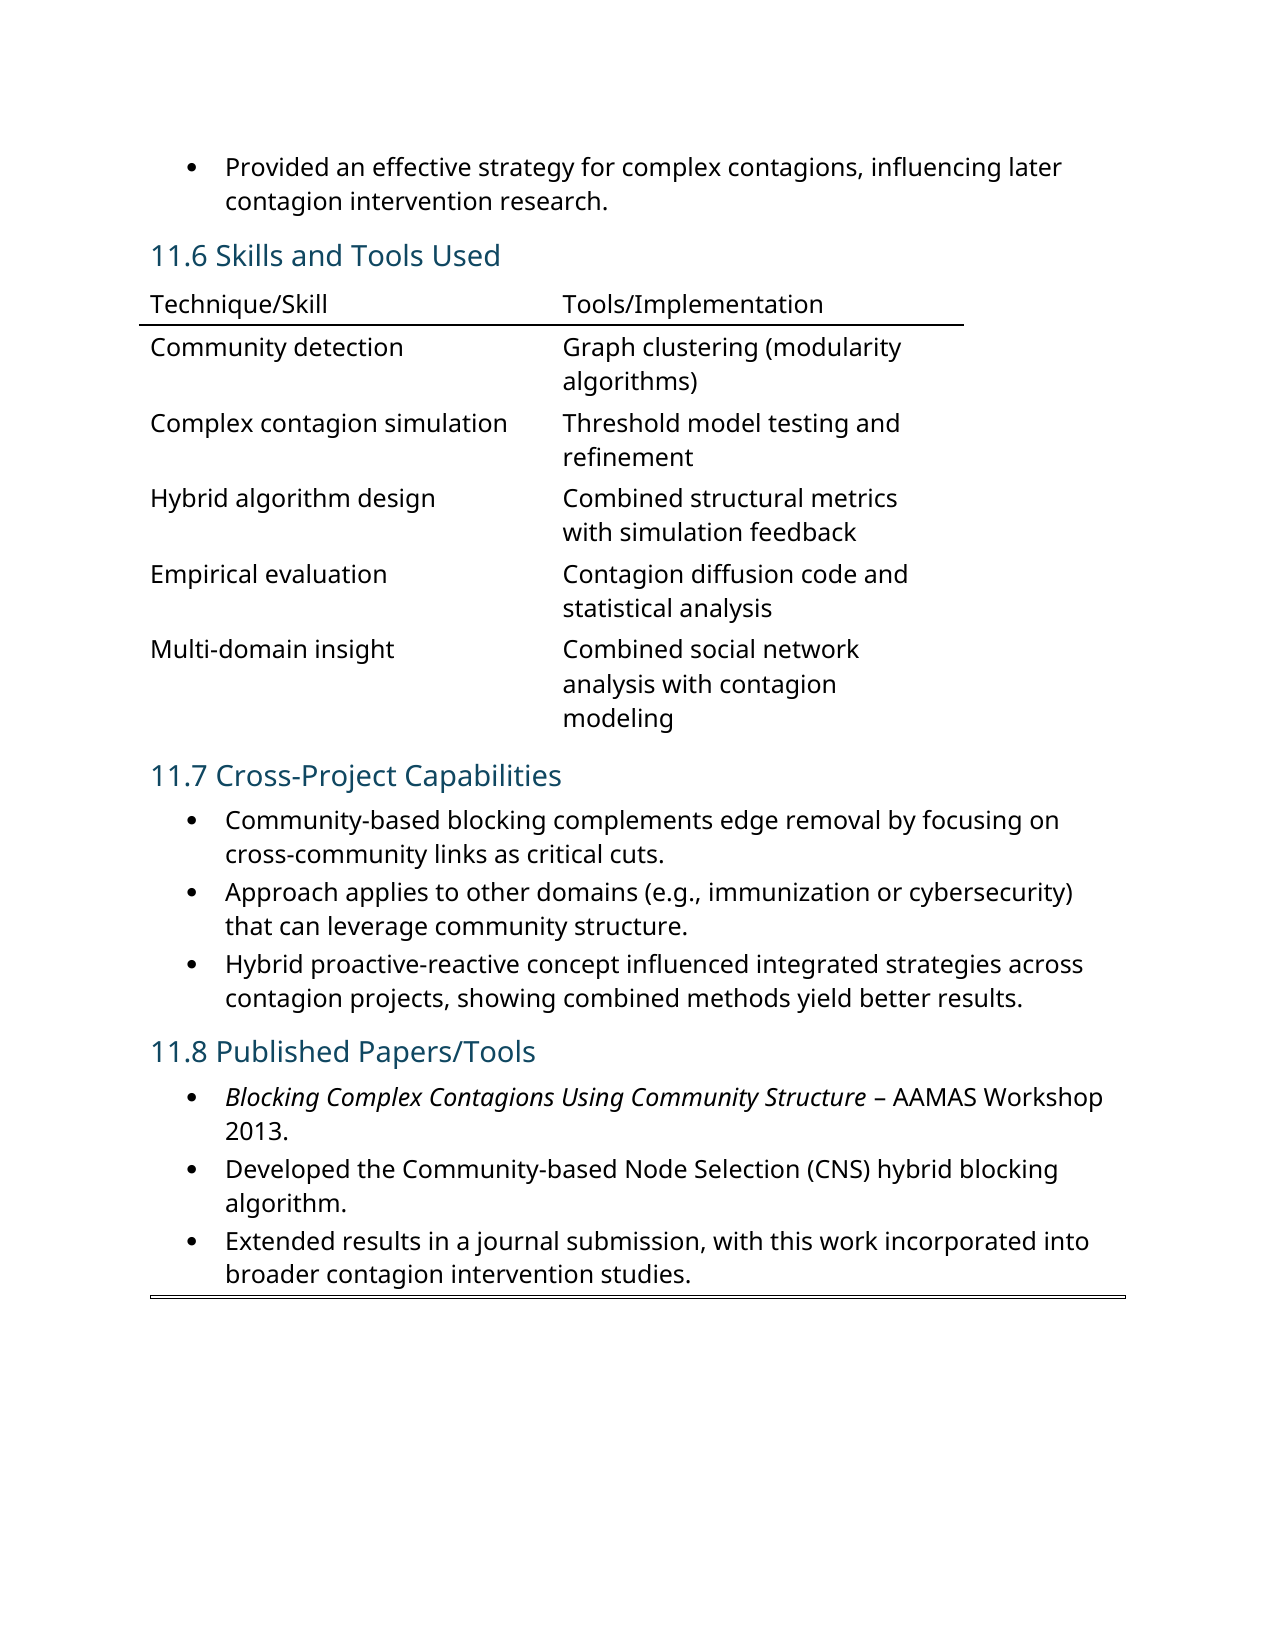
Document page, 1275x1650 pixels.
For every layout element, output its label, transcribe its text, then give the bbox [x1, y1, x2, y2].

table_cell Hybrid algorithm design [139, 477, 551, 553]
table_cell Combined structural metrics with simulation feedback [551, 477, 964, 553]
table_cell Threshold model testing and refinement [551, 402, 964, 477]
subtitle 11.6 Skills and Tools Used [150, 235, 1125, 274]
list Hybrid proactive-reactive concept influenced integrated strategies across contagion projects, showing combined methods yield better results. [187, 947, 1125, 1015]
table_cell Combined social network analysis with contagion modeling [551, 629, 964, 738]
list Developed the Community-based Node Selection (CNS) hybrid blocking algorithm. [187, 1151, 1125, 1219]
table_cell Empirical evaluation [139, 553, 551, 628]
table_header Technique/Skill [139, 283, 551, 324]
table_cell Contagion diffusion code and statistical analysis [551, 553, 964, 628]
list Provided an effective strategy for complex contagions, influencing later contagion intervention research. [187, 150, 1125, 218]
subtitle 11.8 Published Papers/Tools [150, 1031, 1125, 1071]
subtitle 11.7 Cross-Project Capabilities [150, 755, 1125, 794]
list Extended results in a journal submission, with this work incorporated into broader contagion intervention studies. [187, 1223, 1125, 1291]
list Approach applies to other domains (e.g., immunization or cybersecurity) that can leverage community structure. [187, 875, 1125, 943]
list Blocking Complex Contagions Using Community Structure – AAMAS Workshop 2013. [187, 1079, 1125, 1147]
table_cell Community detection [139, 326, 551, 402]
table_header Tools/Implementation [551, 283, 964, 324]
table_cell Complex contagion simulation [139, 402, 551, 477]
list Community-based blocking complements edge removal by focusing on cross-community links as critical cuts. [187, 803, 1125, 871]
table_cell Multi-domain insight [139, 629, 551, 738]
table_cell Graph clustering (modularity algorithms) [551, 326, 964, 402]
